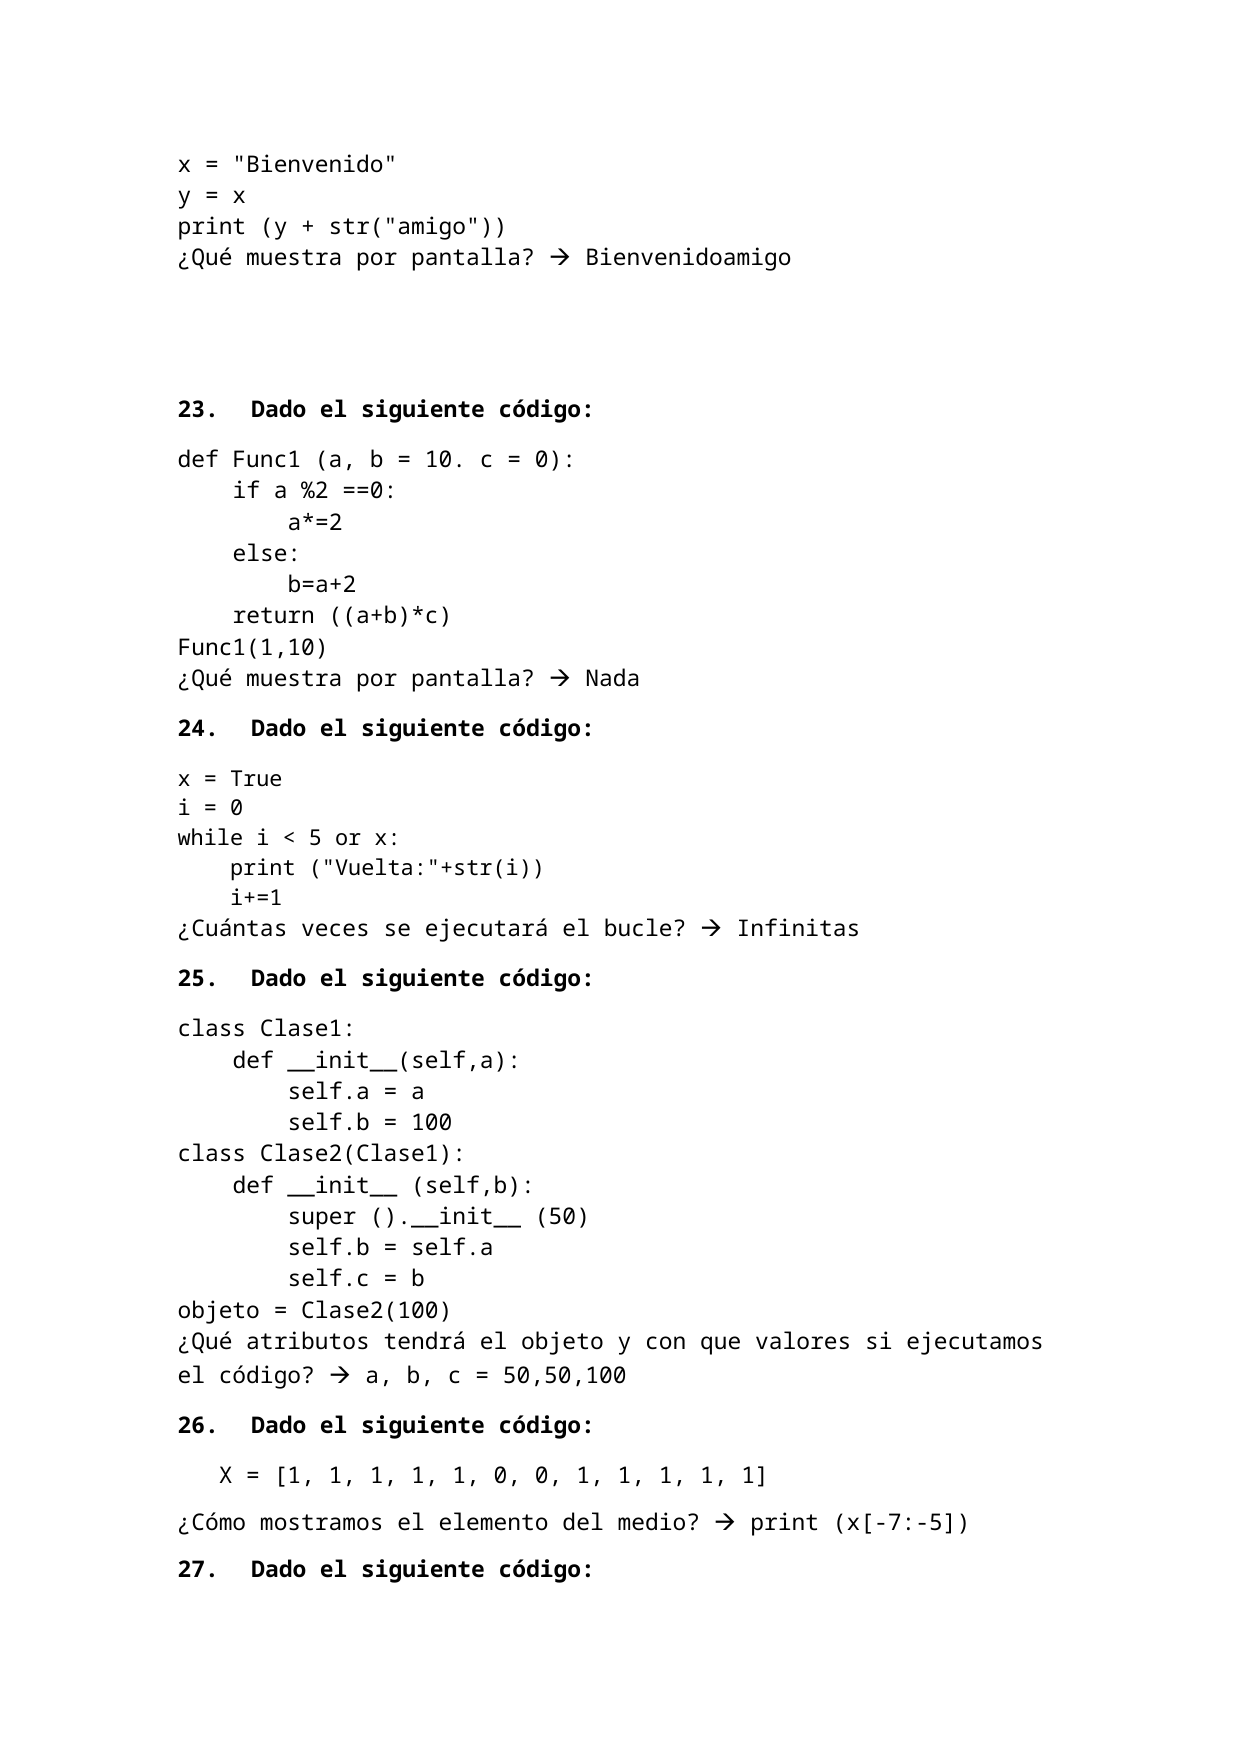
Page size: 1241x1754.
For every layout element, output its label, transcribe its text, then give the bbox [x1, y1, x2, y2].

text else: [177, 537, 1063, 568]
text def Func1 (a, b = 10. c = 0): [177, 443, 1063, 474]
text self.c = b [177, 1262, 1063, 1294]
text x = True [177, 763, 1063, 792]
text ¿Cómo mostramos el elemento del medio? print (x[-7:-5]) [177, 1506, 1063, 1538]
text self.b = self.a [177, 1231, 1063, 1262]
text while i < 5 or x: [177, 822, 1063, 852]
text print ("Vuelta:"+str(i)) [177, 852, 1063, 882]
text if a %2 ==0: [177, 474, 1063, 506]
text ¿Qué muestra por pantalla? Bienvenidoamigo [177, 241, 1063, 273]
list Dado el siguiente código: [177, 712, 1063, 743]
text a*=2 [177, 506, 1063, 537]
text def __init__(self,a): [177, 1044, 1063, 1075]
text def __init__ (self,b): [177, 1169, 1063, 1200]
text X = [1, 1, 1, 1, 1, 0, 0, 1, 1, 1, 1, 1] [177, 1459, 1063, 1491]
text self.b = 100 [177, 1106, 1063, 1137]
list Dado el siguiente código: [177, 1553, 1063, 1584]
text super ().__init__ (50) [177, 1200, 1063, 1231]
text b=a+2 [177, 568, 1063, 599]
text return ((a+b)*c) [177, 599, 1063, 631]
list Dado el siguiente código: [177, 1409, 1063, 1440]
text ¿Qué muestra por pantalla? Nada [177, 662, 1063, 693]
text class Clase1: [177, 1012, 1063, 1044]
text y = x [177, 179, 1063, 210]
list Dado el siguiente código: [177, 962, 1063, 993]
text ¿Cuántas veces se ejecutará el bucle? Infinitas [177, 912, 1063, 943]
text i+=1 [177, 882, 1063, 912]
text self.a = a [177, 1075, 1063, 1106]
text i = 0 [177, 792, 1063, 822]
text x = "Bienvenido" [177, 148, 1063, 179]
list Dado el siguiente código: [177, 393, 1063, 424]
text print (y + str("amigo")) [177, 210, 1063, 241]
text objeto = Clase2(100) [177, 1294, 1063, 1325]
text Func1(1,10) [177, 631, 1063, 662]
text class Clase2(Clase1): [177, 1137, 1063, 1169]
text ¿Qué atributos tendrá el objeto y con que valores si ejecutamos el código? a, b, c = 50,50,100 [177, 1325, 1063, 1390]
